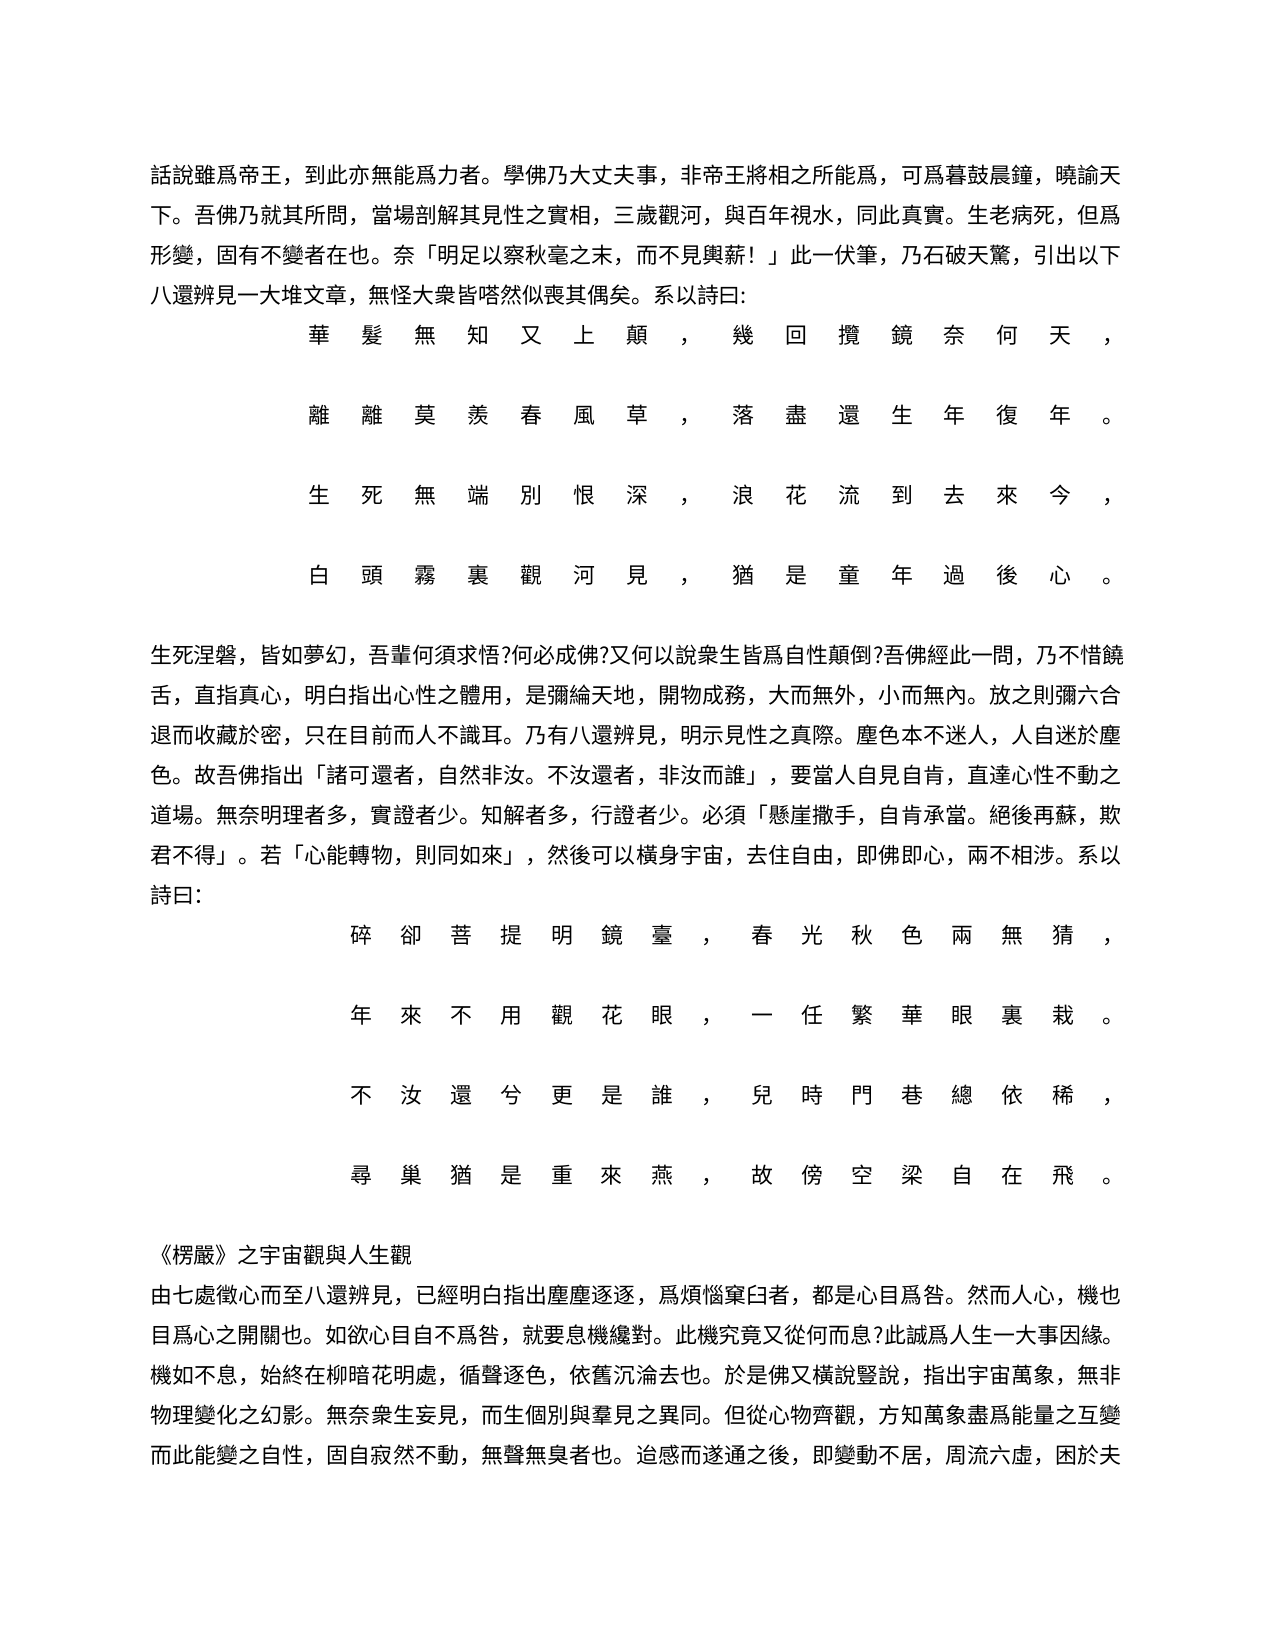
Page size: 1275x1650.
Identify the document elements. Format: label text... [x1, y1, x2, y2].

text 不汝還兮更是誰，兒時門巷總依稀， [150, 1070, 1125, 1150]
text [150, 1270, 1125, 1470]
text 尋巢猶是重來燕，故傍空梁自在飛。 [150, 1150, 1125, 1230]
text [150, 150, 1125, 310]
text 碎卻菩提明鏡臺，春光秋色兩無猜， [150, 910, 1125, 990]
text 年來不用觀花眼，一任繁華眼裏栽。 [150, 990, 1125, 1070]
text 白頭霧裏觀河見，猶是童年過後心。 [150, 550, 1125, 630]
text 華髮無知又上顛，幾回攬鏡奈何天， [150, 310, 1125, 390]
text 《楞嚴》之宇宙觀與人生觀 [150, 1230, 1125, 1270]
text 生死無端別恨深，浪花流到去來今， [150, 470, 1125, 550]
text 離離莫羨春風草，落盡還生年復年。 [150, 390, 1125, 470]
text 生死涅磐，皆如夢幻，吾輩何須求悟?何必成佛?又何以說衆生皆爲自性顛倒?吾佛經此一問，乃不惜饒舌，直指真心，明白指出心性之體用，是彌綸天地，開物成務，大而無外，小而無內。放之則彌六合，退而收藏於密，只在目前而人不識耳。乃有八還辨見，明示見性之真際。塵色本不迷人，人自迷於塵色。故吾佛指出「諸可還者，自然非汝。不汝還者，非汝而誰」，要當人自見自肯，直達心性不動之道場。無奈明理者多，實證者少。知解者多，行證者少。必須「懸崖撒手，自肯承當。絕後再蘇，欺君不得」。若「心能轉物，則同如來」，然後可以橫身宇宙，去住自由，即佛即心，兩不相涉。系以詩曰： [150, 630, 1125, 910]
